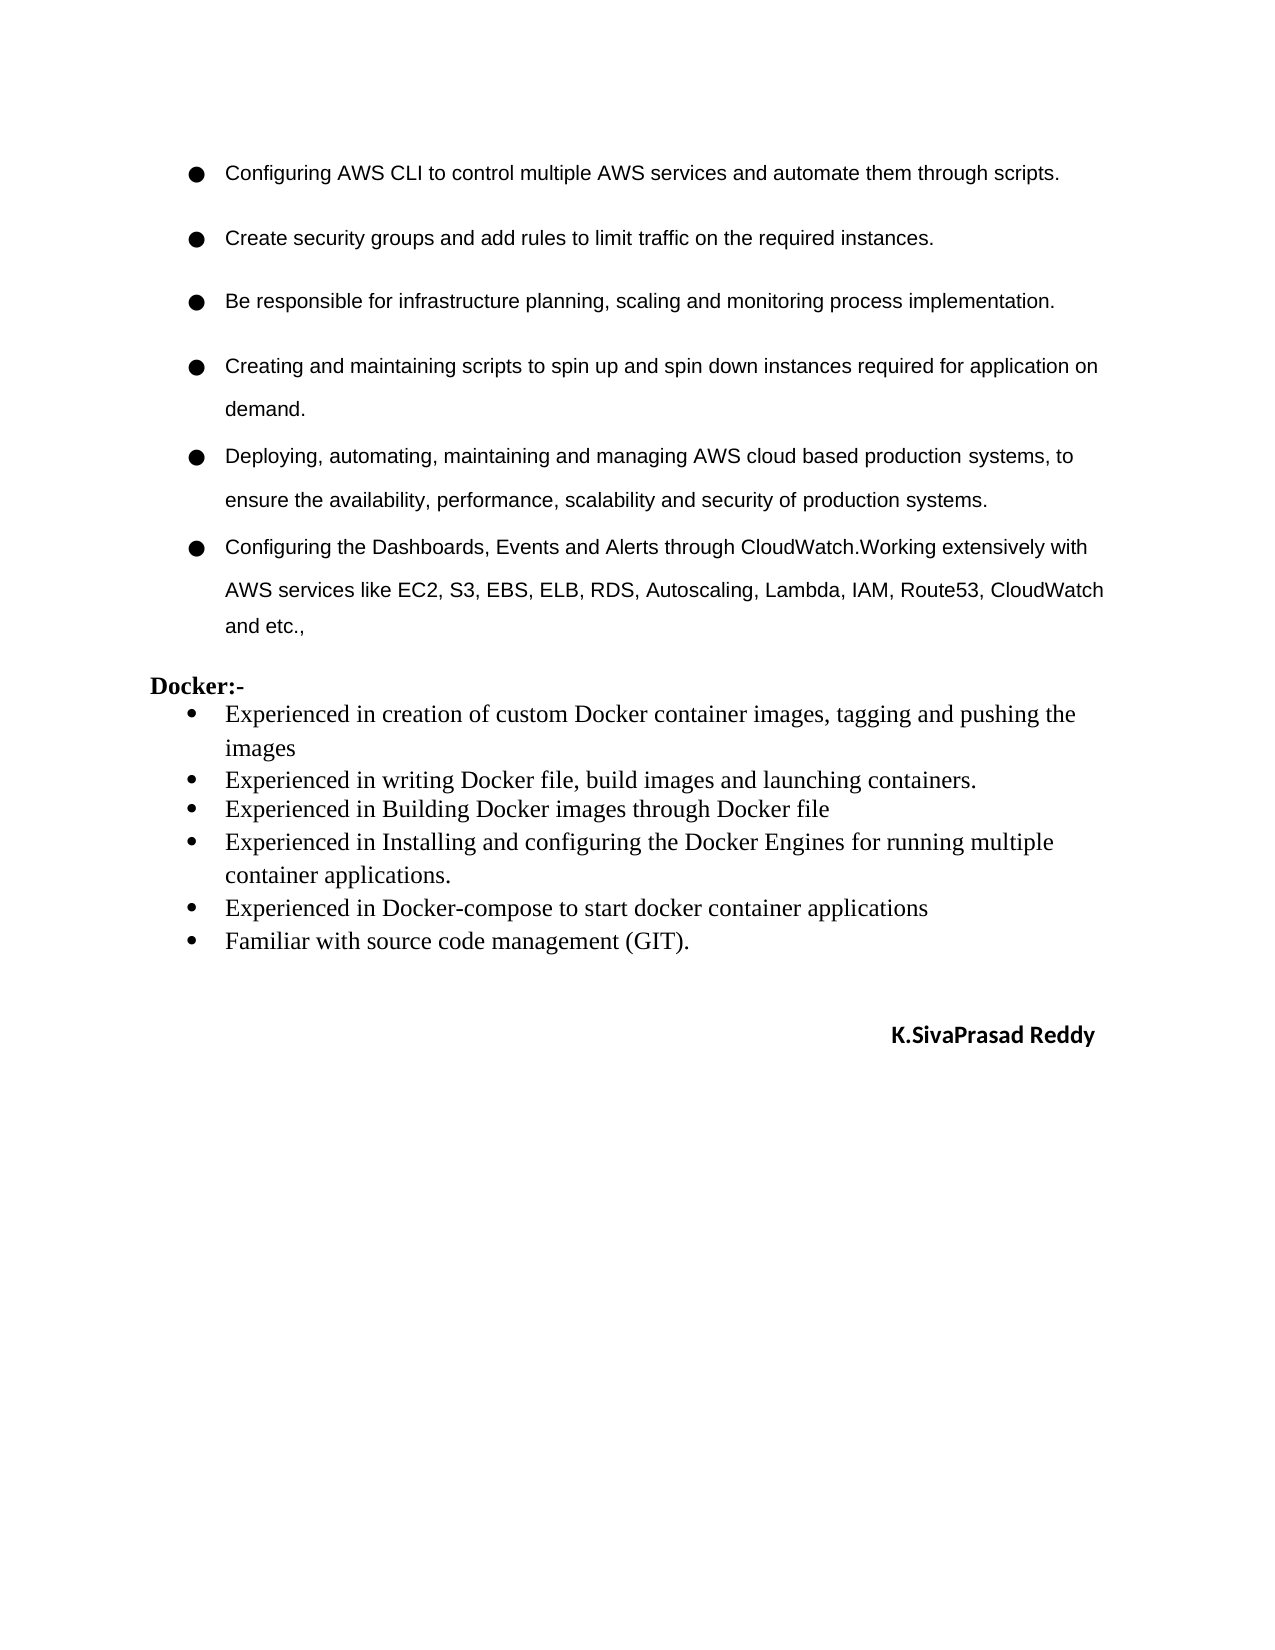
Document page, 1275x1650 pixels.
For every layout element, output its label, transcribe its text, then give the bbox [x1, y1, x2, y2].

text Docker:- [150, 671, 1125, 699]
list Experienced in creation of custom Docker container images, tagging and pushing the images [187, 699, 1125, 761]
list Deploying, automating, maintaining and managing AWS cloud based production systems, to ensure the availability, performance, scalability and security of production systems. [187, 433, 1125, 511]
list Creating and maintaining scripts to spin up and spin down instances required for application on demand. [187, 342, 1125, 421]
text K.SivaPrasad Reddy [150, 1019, 1125, 1049]
list Configuring AWS CLI to control multiple AWS services and automate them through scripts. [187, 150, 1125, 193]
list Configuring the Dashboards, Events and Alerts through CloudWatch.Working extensively with AWS services like EC2, S3, EBS, ELB, RDS, Autoscaling, Lambda, IAM, Route53, CloudWatch and etc., [187, 523, 1125, 638]
list Experienced in Installing and configuring the Docker Engines for running multiple container applications. [187, 827, 1125, 889]
list Be responsible for infrastructure planning, scaling and monitoring process implementation. [187, 278, 1125, 321]
list Familiar with source code management (GIT). [187, 926, 1125, 955]
list Experienced in Docker-compose to start docker container applications [187, 893, 1125, 922]
list Experienced in writing Docker file, build images and launching containers. [187, 766, 1125, 794]
list Create security groups and add rules to limit traffic on the required instances. [187, 214, 1125, 257]
list Experienced in Building Docker images through Docker file [187, 794, 1125, 823]
